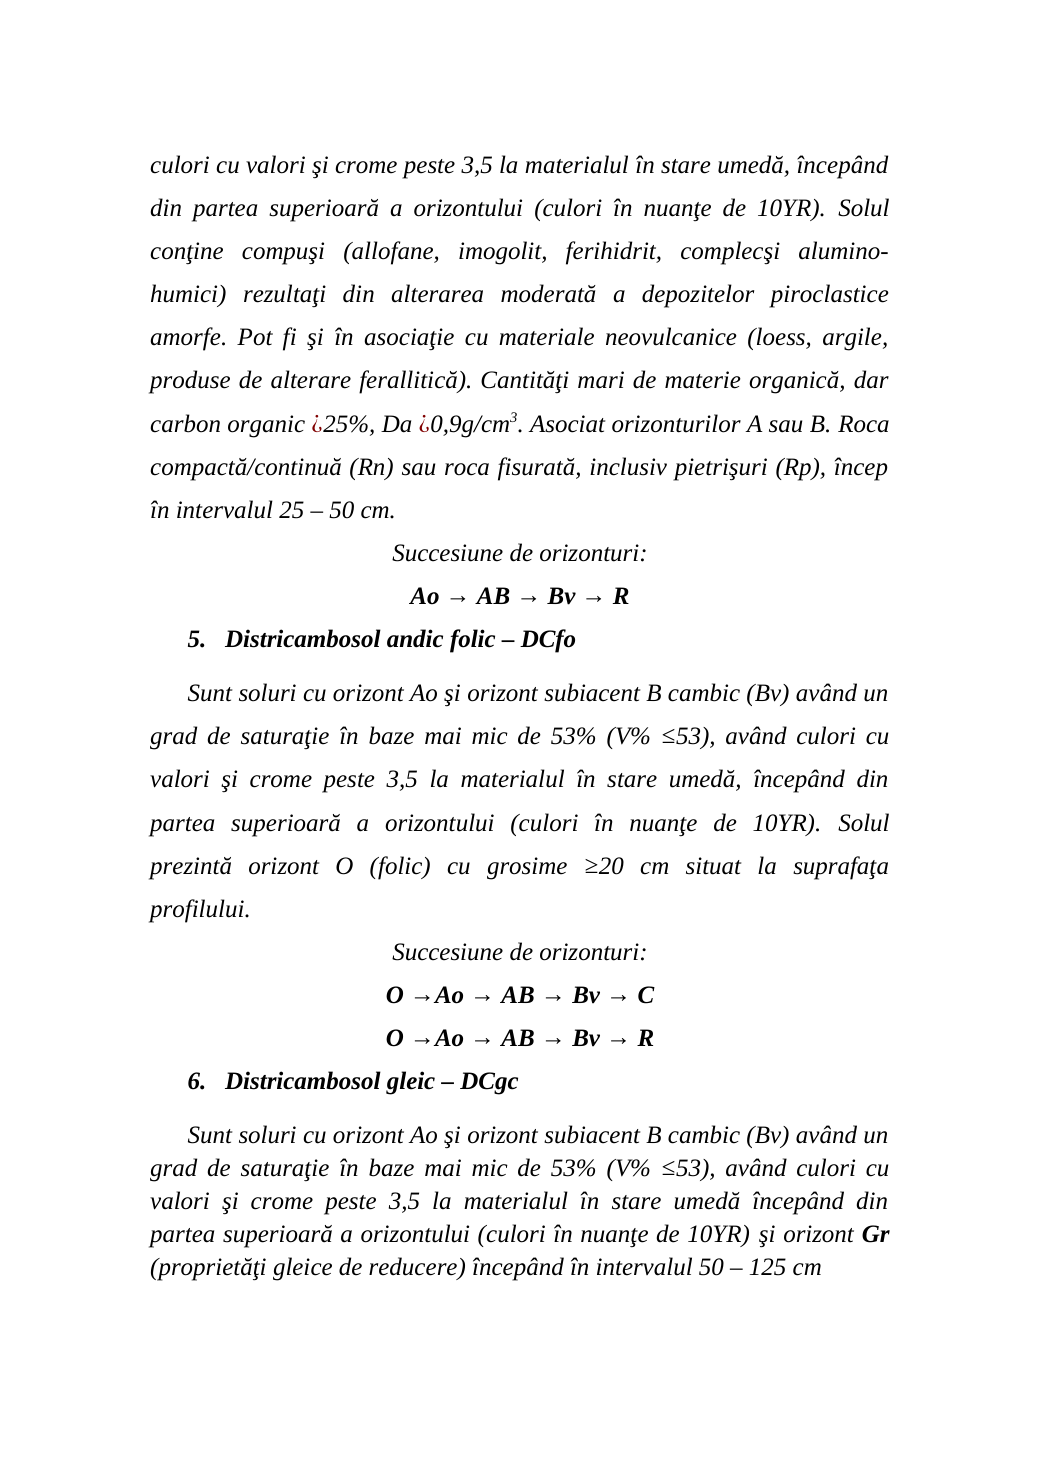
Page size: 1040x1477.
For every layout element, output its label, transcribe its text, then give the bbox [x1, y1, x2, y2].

list Districambosol andic folic – DCfo [187, 624, 889, 653]
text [150, 150, 889, 452]
text Succesiune de orizonturi: [150, 937, 889, 966]
text O Ao AB Bv C [150, 980, 889, 1009]
text Sunt soluri cu orizont Ao şi orizont subiacent B cambic (Bv) având un grad de saturaţie în baze mai mic de 53% (V% 53), având culori cu valori şi crome peste 3,5 la materialul în stare umedă începând din partea superioară a orizontului (culori în nuanţe de 10YR) şi orizont Gr (proprietăţi gleice de reducere) începând în intervalul 50 – 125 cm [150, 1120, 889, 1281]
text Succesiune de orizonturi: [150, 538, 889, 567]
list Districambosol gleic – DCgc [187, 1066, 889, 1095]
text Sunt soluri cu orizont Ao şi orizont subiacent B cambic (Bv) având un grad de saturaţie în baze mai mic de 53% (V% 53), având culori cu valori şi crome peste 3,5 la materialul în stare umedă, începând din partea superioară a orizontului (culori în nuanţe de 10YR). Solul prezintă orizont O (folic) cu grosime 20 cm situat la suprafaţa profilului. [150, 678, 889, 923]
text O Ao AB Bv R [150, 1023, 889, 1052]
text Ao AB Bv R [150, 581, 889, 610]
